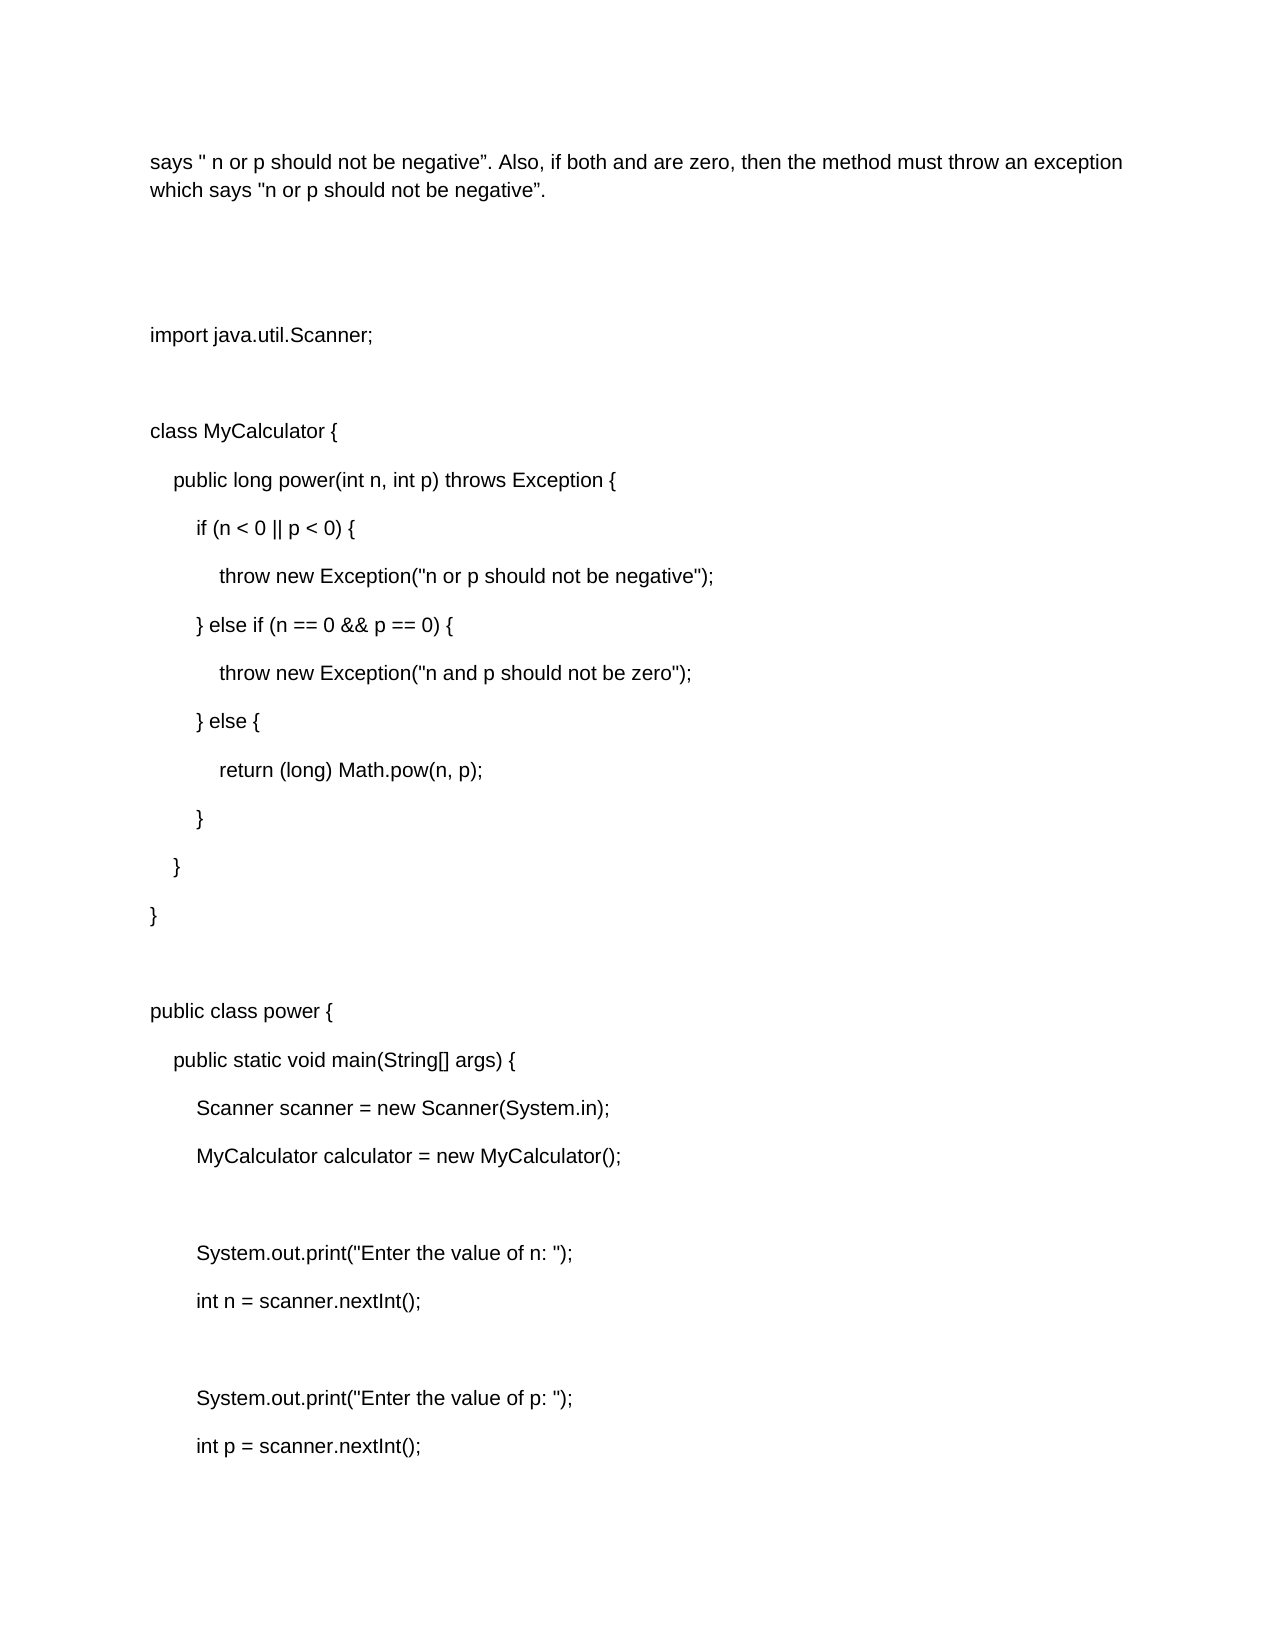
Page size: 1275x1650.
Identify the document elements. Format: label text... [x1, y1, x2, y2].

text import java.util.Scanner; [150, 322, 1125, 346]
text } else { [150, 709, 1125, 733]
text } [150, 902, 1125, 926]
text return (long) Math.pow(n, p); [150, 757, 1125, 781]
text MyCalculator calculator = new MyCalculator(); [150, 1144, 1125, 1168]
text } else if (n == 0 && p == 0) { [150, 612, 1125, 636]
text if (n < 0 || p < 0) { [150, 516, 1125, 540]
text System.out.print("Enter the value of p: "); [150, 1386, 1125, 1410]
text int n = scanner.nextInt(); [150, 1289, 1125, 1313]
text public static void main(String[] args) { [150, 1047, 1125, 1071]
text } [150, 806, 1125, 830]
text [150, 150, 1125, 201]
text class MyCalculator { [150, 419, 1125, 443]
text int p = scanner.nextInt(); [150, 1434, 1125, 1458]
text throw new Exception("n and p should not be zero"); [150, 661, 1125, 685]
text } [150, 854, 1125, 878]
text System.out.print("Enter the value of n: "); [150, 1241, 1125, 1265]
text throw new Exception("n or p should not be negative"); [150, 564, 1125, 588]
text Scanner scanner = new Scanner(System.in); [150, 1096, 1125, 1120]
text public long power(int n, int p) throws Exception { [150, 467, 1125, 491]
text public class power { [150, 999, 1125, 1023]
